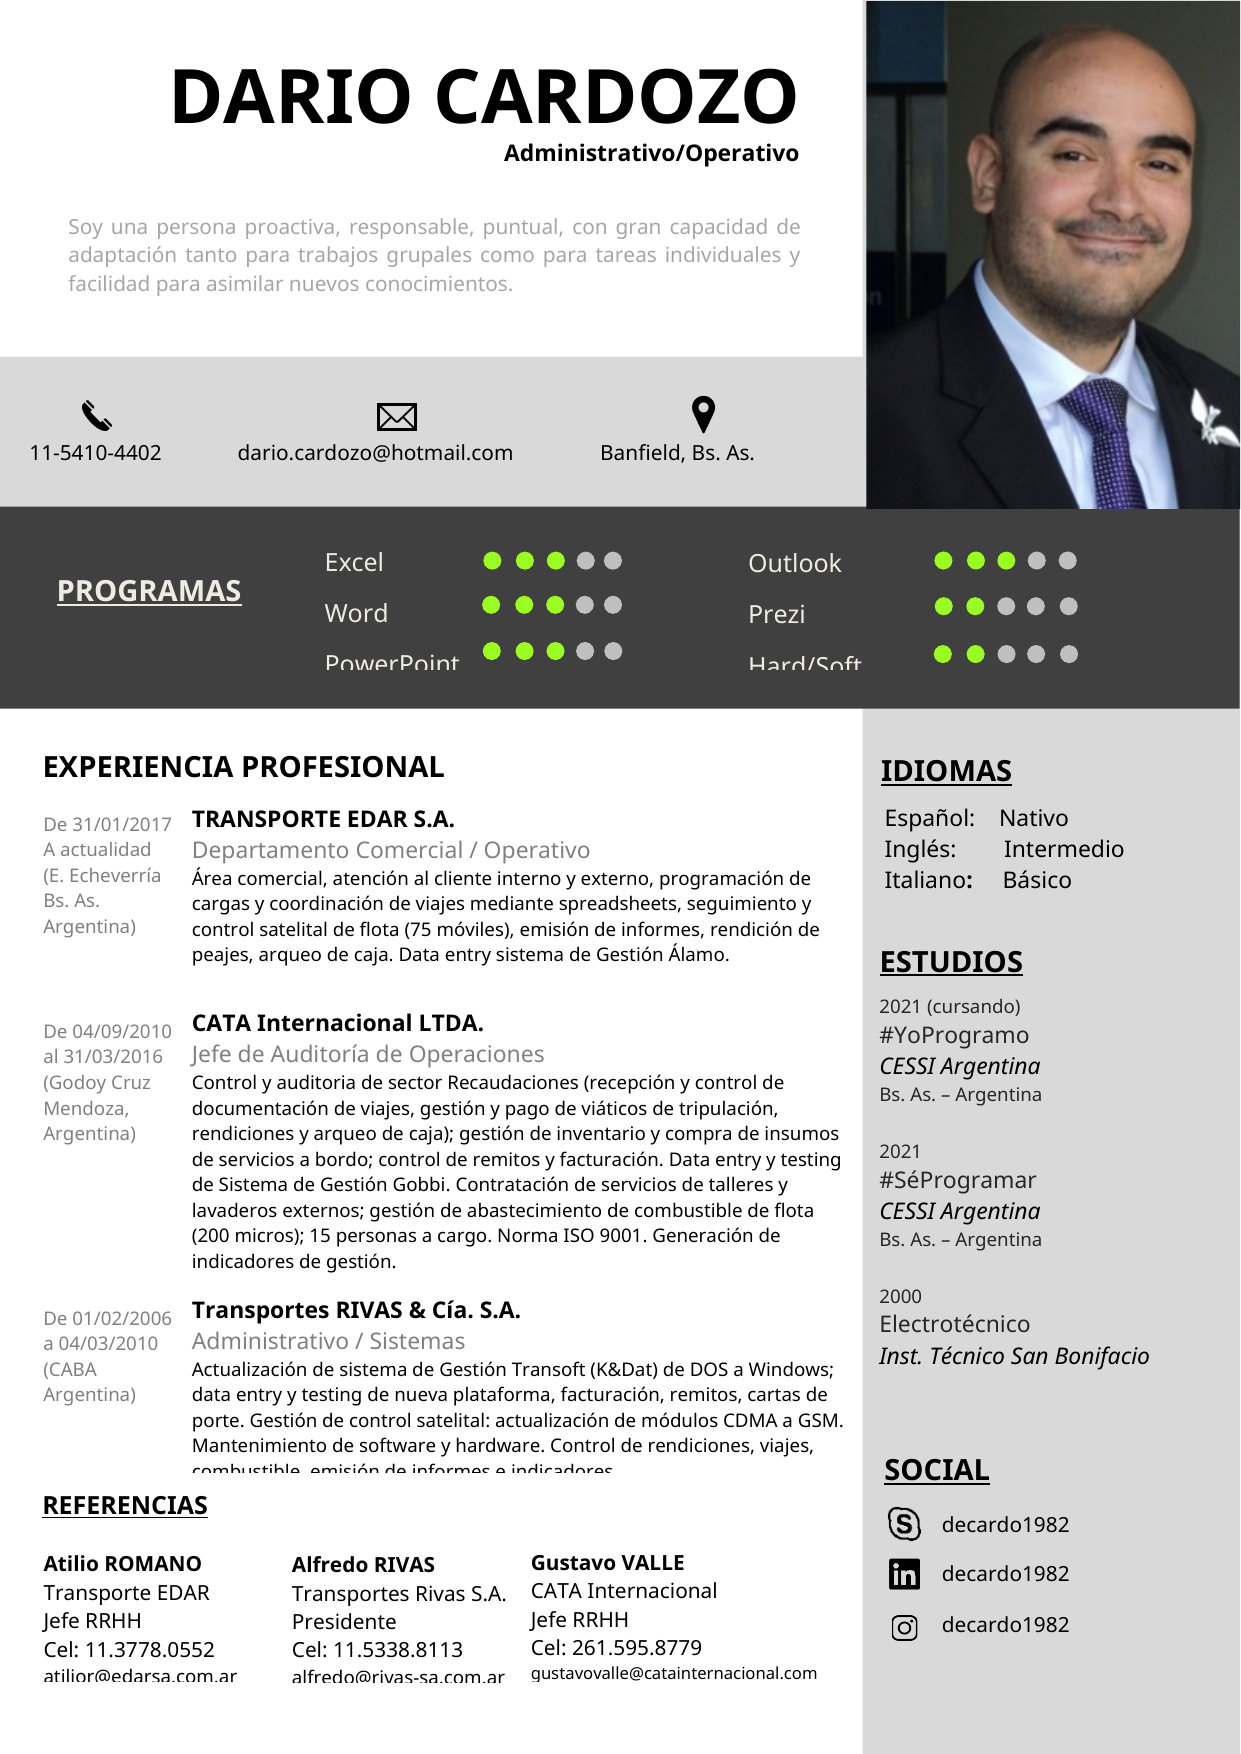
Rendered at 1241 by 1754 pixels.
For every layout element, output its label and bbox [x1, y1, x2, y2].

picture [866, 1, 1241, 509]
picture [892, 1615, 918, 1641]
picture [373, 393, 421, 441]
picture [677, 389, 730, 441]
picture [79, 398, 115, 434]
